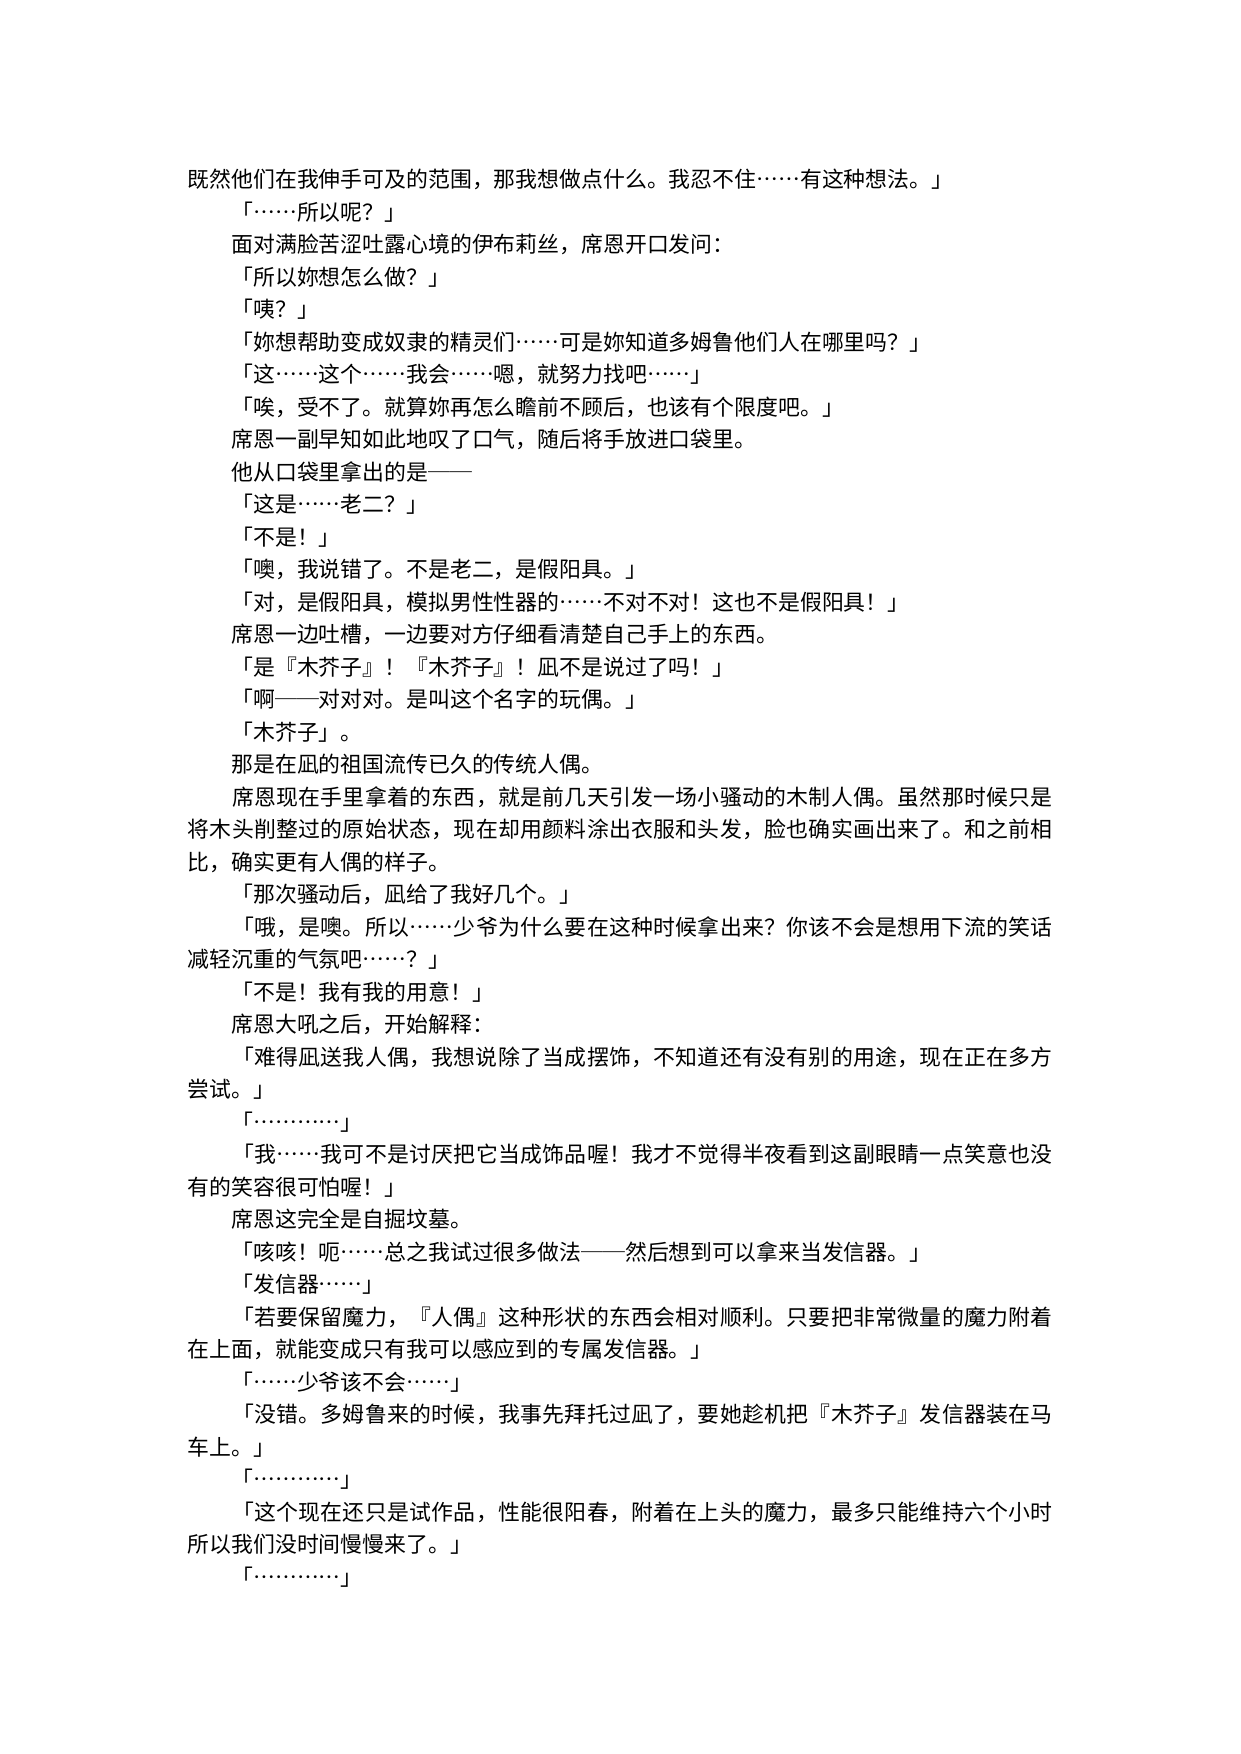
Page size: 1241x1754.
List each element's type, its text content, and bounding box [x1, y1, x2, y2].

text 席恩这完全是自掘坟墓。 [187, 1202, 1053, 1234]
text 「我……我可不是讨厌把它当成饰品喔！我才不觉得半夜看到这副眼睛一点笑意也没有的笑容很可怕喔！」 [187, 1137, 1053, 1202]
text 「不是！」 [187, 519, 1053, 552]
text 席恩一副早知如此地叹了口气，随后将手放进口袋里。 [187, 422, 1053, 454]
text 席恩一边吐槽，一边要对方仔细看清楚自己手上的东西。 [187, 617, 1053, 649]
text 「哦，是噢。所以……少爷为什么要在这种时候拿出来？你该不会是想用下流的笑话，减轻沉重的气氛吧……？」 [187, 909, 1053, 974]
text 「咳咳！呃……总之我试过很多做法──然后想到可以拿来当发信器。」 [187, 1234, 1053, 1267]
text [187, 162, 1053, 194]
text 「啊──对对对。是叫这个名字的玩偶。」 [187, 682, 1053, 714]
text 「…………」 [187, 1559, 1053, 1592]
text 席恩现在手里拿着的东西，就是前几天引发一场小骚动的木制人偶。虽然那时候只是将木头削整过的原始状态，现在却用颜料涂出衣服和头发，脸也确实画出来了。和之前相比，确实更有人偶的样子。 [187, 779, 1053, 877]
text 他从口袋里拿出的是── [187, 454, 1053, 487]
text 「噢，我说错了。不是老二，是假阳具。」 [187, 552, 1053, 584]
text 「若要保留魔力，『人偶』这种形状的东西会相对顺利。只要把非常微量的魔力附着在上面，就能变成只有我可以感应到的专属发信器。」 [187, 1299, 1053, 1364]
text 「难得凪送我人偶，我想说除了当成摆饰，不知道还有没有别的用途，现在正在多方尝试。」 [187, 1039, 1053, 1104]
text 席恩大吼之后，开始解释： [187, 1007, 1053, 1039]
text 「发信器……」 [187, 1267, 1053, 1299]
text 「对，是假阳具，模拟男性性器的……不对不对！这也不是假阳具！」 [187, 584, 1053, 617]
text 那是在凪的祖国流传已久的传统人偶。 [187, 747, 1053, 779]
text 「木芥子」。 [187, 714, 1053, 747]
text 「……少爷该不会……」 [187, 1364, 1053, 1397]
text 「是『木芥子』！『木芥子』！凪不是说过了吗！」 [187, 649, 1053, 682]
text 「…………」 [187, 1104, 1053, 1137]
text 「不是！我有我的用意！」 [187, 974, 1053, 1007]
text 「没错。多姆鲁来的时候，我事先拜托过凪了，要她趁机把『木芥子』发信器装在马车上。」 [187, 1397, 1053, 1462]
text 「咦？」 [187, 292, 1053, 324]
text 「妳想帮助变成奴隶的精灵们……可是妳知道多姆鲁他们人在哪里吗？」 [187, 324, 1053, 357]
text 「所以妳想怎么做？」 [187, 259, 1053, 292]
text 「这是……老二？」 [187, 487, 1053, 519]
text 面对满脸苦涩吐露心境的伊布莉丝，席恩开口发问： [187, 227, 1053, 259]
text 「这……这个……我会……嗯，就努力找吧……」 [187, 357, 1053, 389]
text 「唉，受不了。就算妳再怎么瞻前不顾后，也该有个限度吧。」 [187, 389, 1053, 422]
text 「……所以呢？」 [187, 194, 1053, 227]
text 「这个现在还只是试作品，性能很阳春，附着在上头的魔力，最多只能维持六个小时。所以我们没时间慢慢来了。」 [187, 1494, 1053, 1559]
text 「…………」 [187, 1462, 1053, 1494]
text 「那次骚动后，凪给了我好几个。」 [187, 877, 1053, 909]
